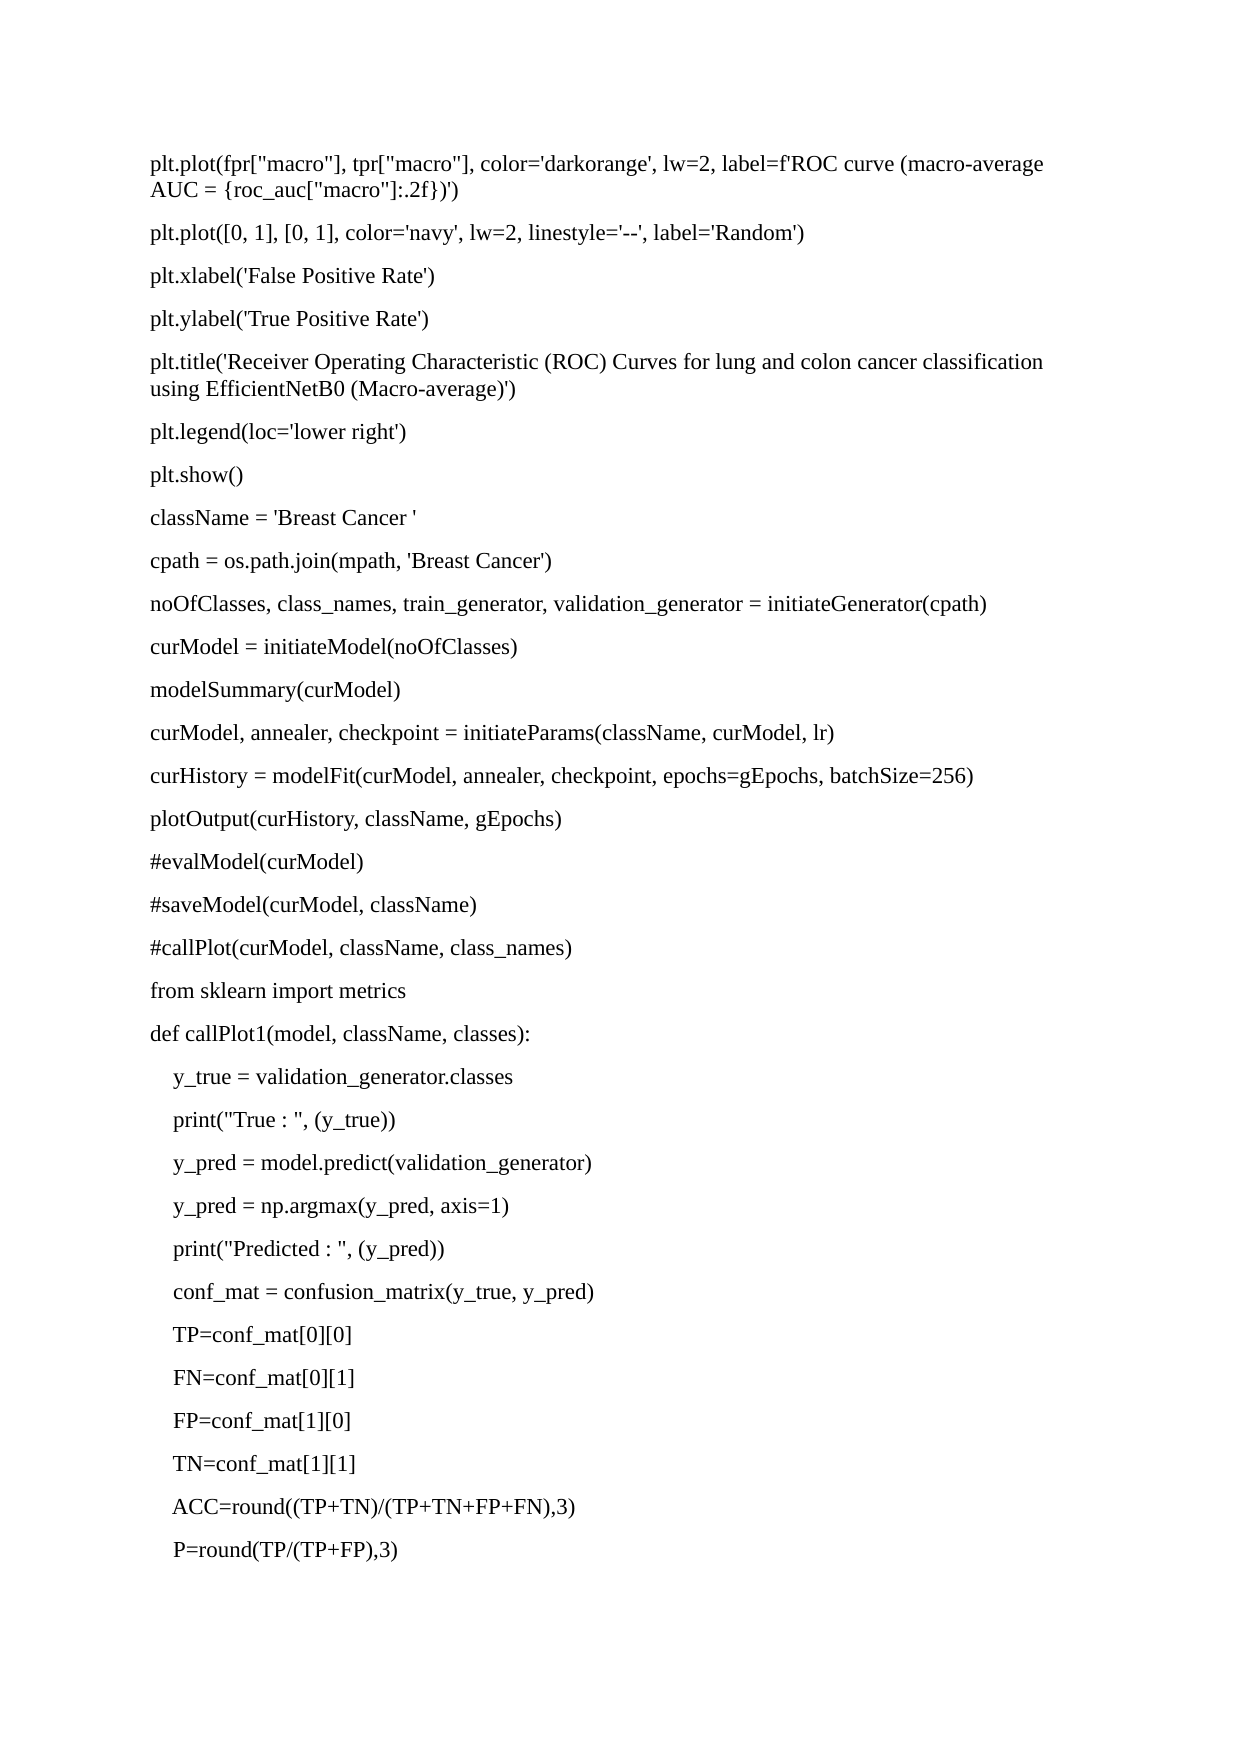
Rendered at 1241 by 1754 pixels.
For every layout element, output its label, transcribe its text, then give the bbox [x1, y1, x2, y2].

text print("Predicted : ", (y_pred)) [150, 1235, 1090, 1262]
text modelSummary(curModel) [150, 676, 1090, 702]
text y_pred = np.argmax(y_pred, axis=1) [150, 1192, 1090, 1218]
text conf_mat = confusion_matrix(y_true, y_pred) [150, 1278, 1090, 1304]
text plt.ylabel('True Positive Rate') [150, 305, 1090, 332]
text P=round(TP/(TP+FP),3) [150, 1536, 1090, 1563]
text plt.plot([0, 1], [0, 1], color='navy', lw=2, linestyle='--', label='Random') [150, 219, 1090, 246]
text #callPlot(curModel, className, class_names) [150, 934, 1090, 960]
text TP=conf_mat[0][0] [150, 1321, 1090, 1348]
text ACC=round((TP+TN)/(TP+TN+FP+FN),3) [150, 1493, 1090, 1520]
text TN=conf_mat[1][1] [150, 1450, 1090, 1477]
text y_true = validation_generator.classes [150, 1063, 1090, 1089]
text print("True : ", (y_true)) [150, 1106, 1090, 1132]
text curModel, annealer, checkpoint = initiateParams(className, curModel, lr) [150, 719, 1090, 745]
text curHistory = modelFit(curModel, annealer, checkpoint, epochs=gEpochs, batchSize=256) [150, 762, 1090, 788]
text from sklearn import metrics [150, 977, 1090, 1003]
text def callPlot1(model, className, classes): [150, 1020, 1090, 1046]
text #saveModel(curModel, className) [150, 891, 1090, 917]
text y_pred = model.predict(validation_generator) [150, 1149, 1090, 1176]
text cpath = os.path.join(mpath, 'Breast Cancer') [150, 547, 1090, 573]
text plt.title('Receiver Operating Characteristic (ROC) Curves for lung and colon cancer classification using EfficientNetB0 (Macro-average)') [150, 348, 1090, 401]
text plotOutput(curHistory, className, gEpochs) [150, 805, 1090, 831]
text #evalModel(curModel) [150, 848, 1090, 874]
text plt.xlabel('False Positive Rate') [150, 262, 1090, 289]
text plt.plot(fpr["macro"], tpr["macro"], color='darkorange', lw=2, label=f'ROC curve (macro-average AUC = {roc_auc["macro"]:.2f})') [150, 150, 1090, 203]
text plt.legend(loc='lower right') [150, 418, 1090, 444]
text FN=conf_mat[0][1] [150, 1364, 1090, 1391]
text className = 'Breast Cancer ' [150, 504, 1090, 530]
text curModel = initiateModel(noOfClasses) [150, 633, 1090, 659]
text noOfClasses, class_names, train_generator, validation_generator = initiateGenerator(cpath) [150, 590, 1090, 616]
text FP=conf_mat[1][0] [150, 1407, 1090, 1434]
text plt.show() [150, 461, 1090, 487]
